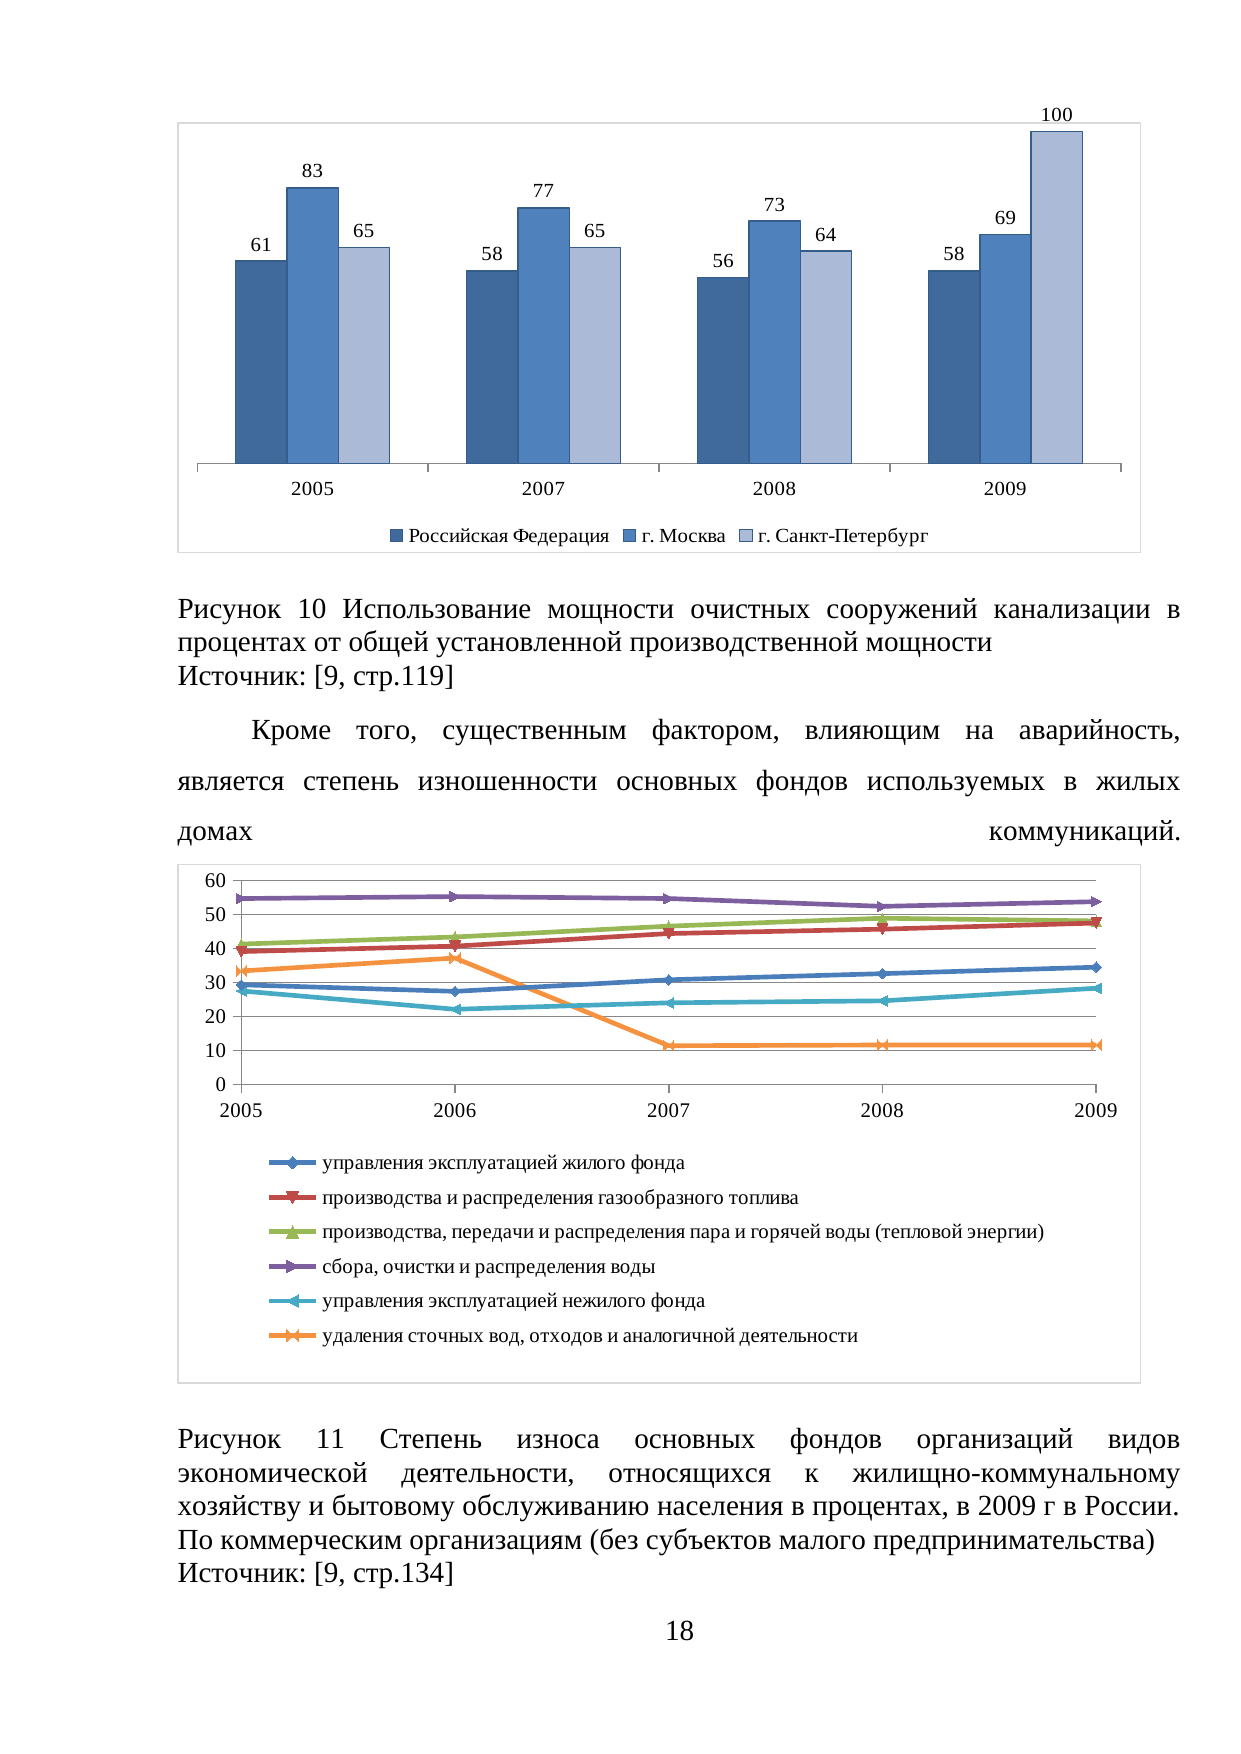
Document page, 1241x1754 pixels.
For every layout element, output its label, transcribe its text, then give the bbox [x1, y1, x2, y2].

text Кроме того, существенным фактором, влияющим на аварийность, является степень изношенности основных фондов используемых в жилых домах коммуникаций. [177, 712, 1181, 1384]
text Источник: [9, стр.134] [177, 1556, 1181, 1589]
text Рисунок 11 Степень износа основных фондов организаций видов экономической деятельности, относящихся к жилищно-коммунальному хозяйству и бытовому обслуживанию населения в процентах, в 2009 г в России. По коммерческим организациям (без субъектов малого предпринимательства) [177, 1421, 1181, 1556]
text Рисунок 10 Использование мощности очистных сооружений канализации в процентах от общей установленной производственной мощности [177, 591, 1181, 658]
text Источник: [9, стр.119] [177, 658, 1181, 692]
